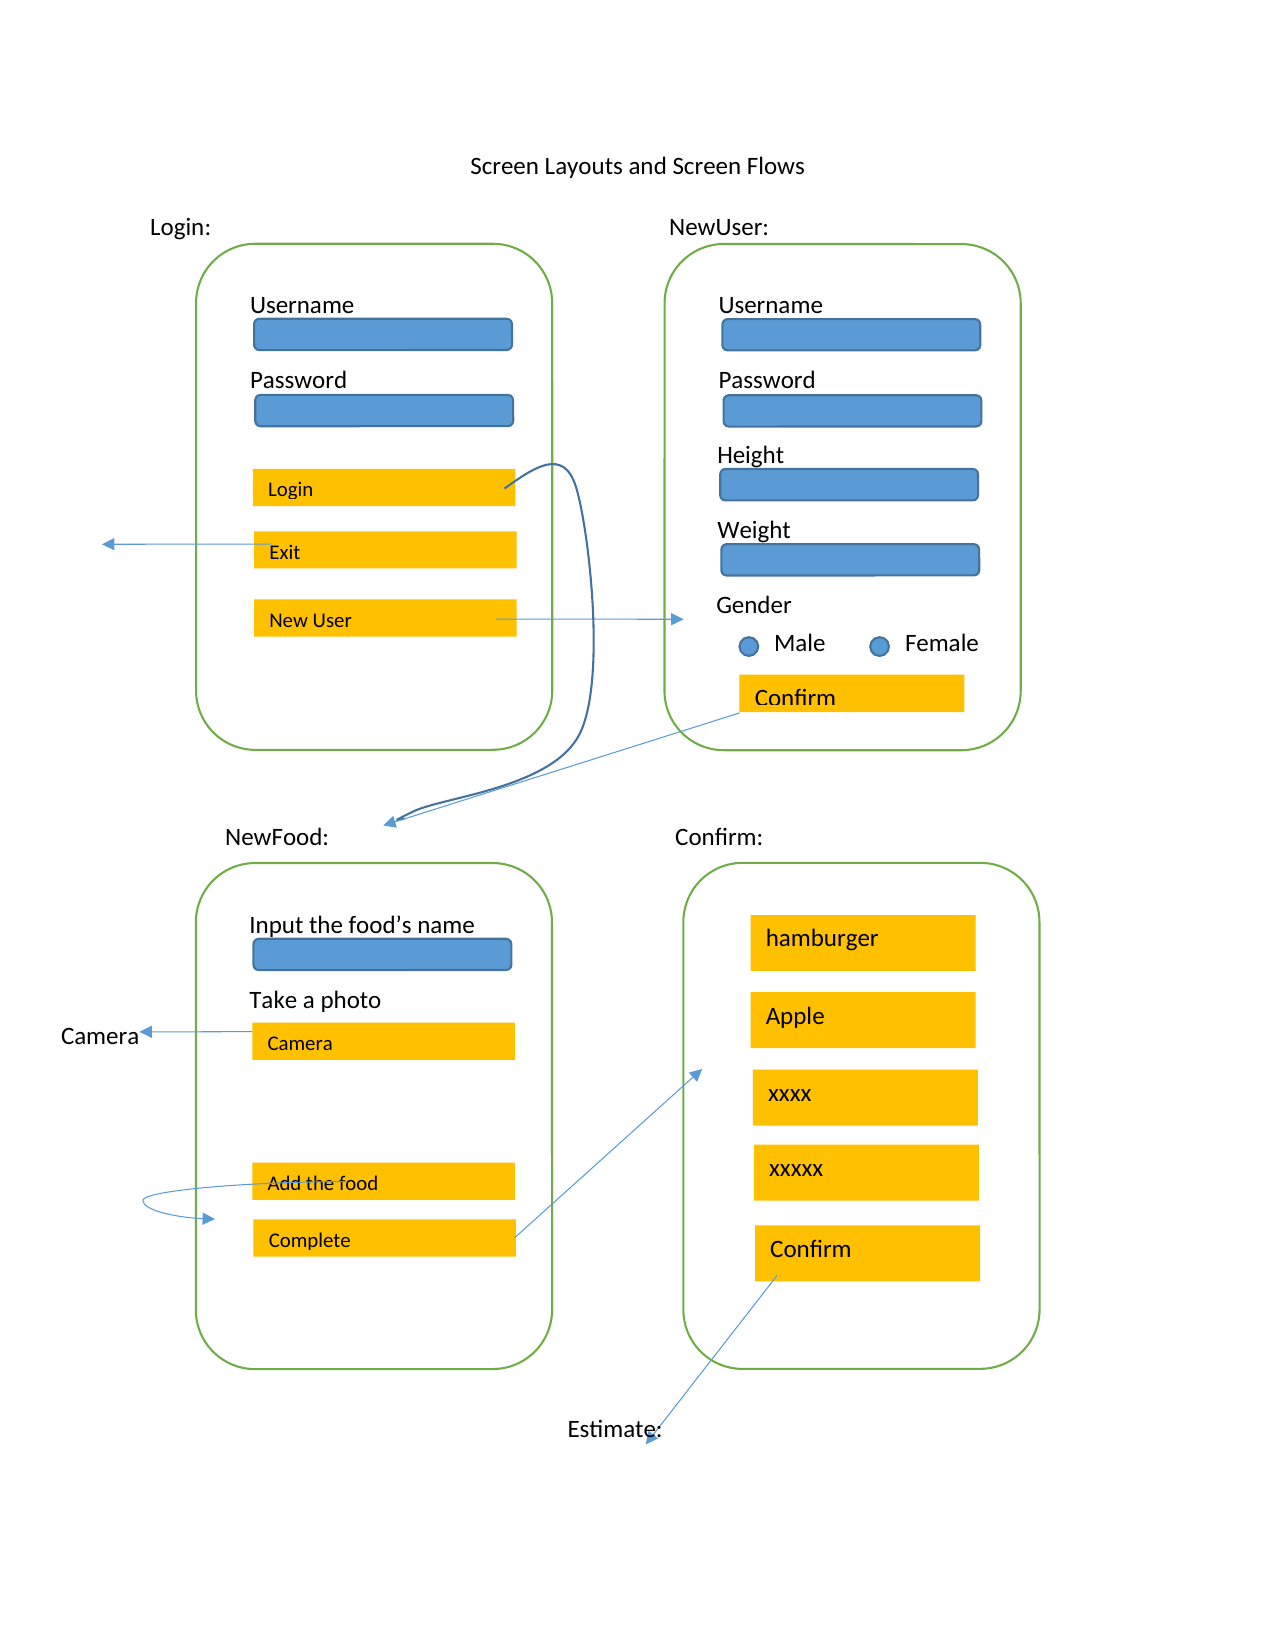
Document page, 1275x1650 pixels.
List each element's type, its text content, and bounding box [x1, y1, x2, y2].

text Screen Layouts and Screen Flows [150, 150, 1125, 181]
text Login: NewUser: [150, 211, 1125, 242]
text NewFood: Confirm: [150, 821, 1125, 852]
